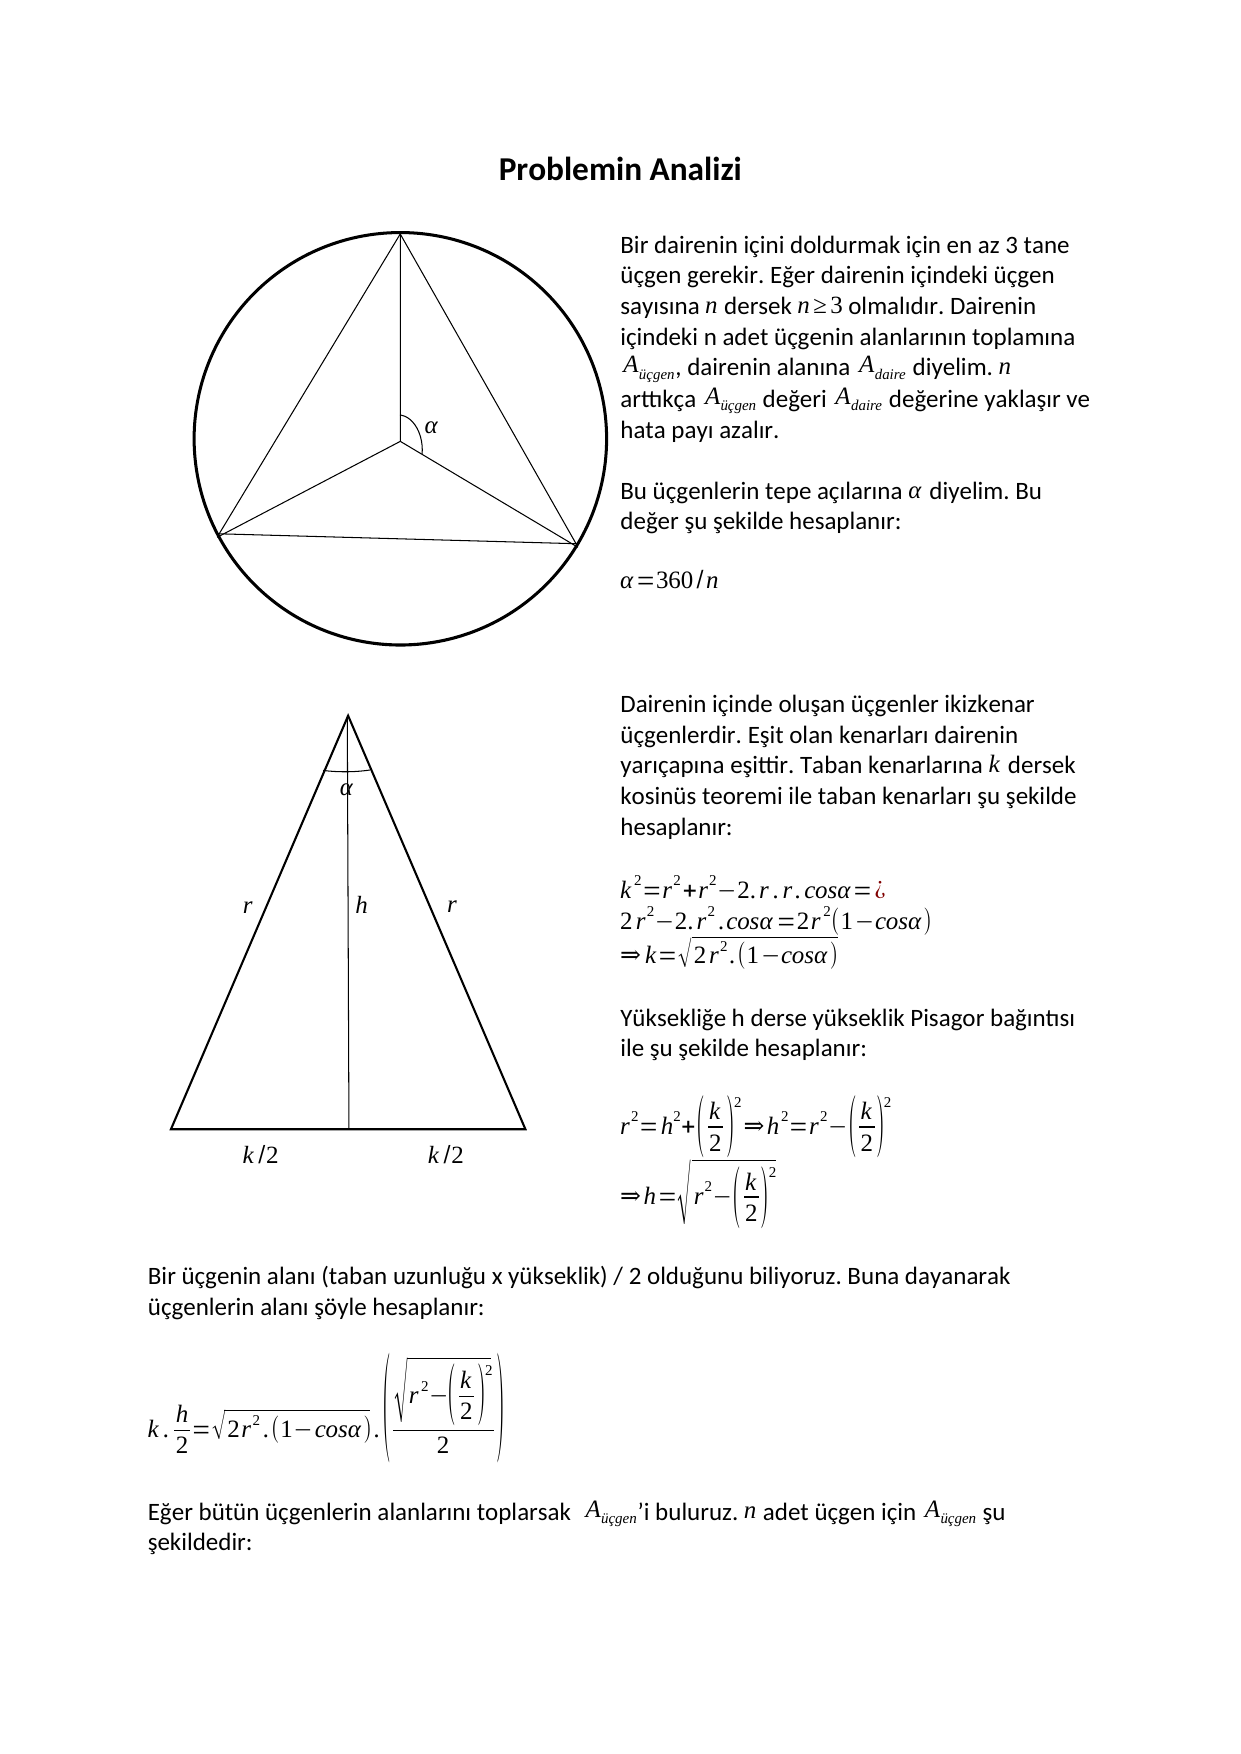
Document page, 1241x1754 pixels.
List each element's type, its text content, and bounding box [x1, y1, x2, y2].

text Bir dairenin içini doldurmak için en az 3 tane üçgen gerekir. Eğer dairenin içindeki üçgen sayısına dersek olmalıdır. Dairenin içindeki n adet üçgenin alanlarının toplamına , dairenin alanına diyelim. arttıkça değeri değerine yaklaşır ve hata payı azalır. [620, 229, 1093, 444]
text Bir üçgenin alanı (taban uzunluğu x yükseklik) / 2 olduğunu biliyoruz. Buna dayanarak üçgenlerin alanı şöyle hesaplanır: [148, 1260, 1093, 1321]
text Yüksekliğe h derse yükseklik Pisagor bağıntısı ile şu şekilde hesaplanır: [620, 1002, 1093, 1063]
text Bu üçgenlerin tepe açılarına diyelim. Bu değer şu şekilde hesaplanır: [620, 475, 1093, 536]
text Problemin Analizi [148, 148, 1093, 188]
text Dairenin içinde oluşan üçgenler ikizkenar üçgenlerdir. Eşit olan kenarları dairenin yarıçapına eşittir. Taban kenarlarına dersek kosinüs teoremi ile taban kenarları şu şekilde hesaplanır: [620, 688, 1093, 841]
text Eğer bütün üçgenlerin alanlarını toplarsak ’i buluruz. adet üçgen için şu şekildedir: [148, 1495, 1093, 1557]
